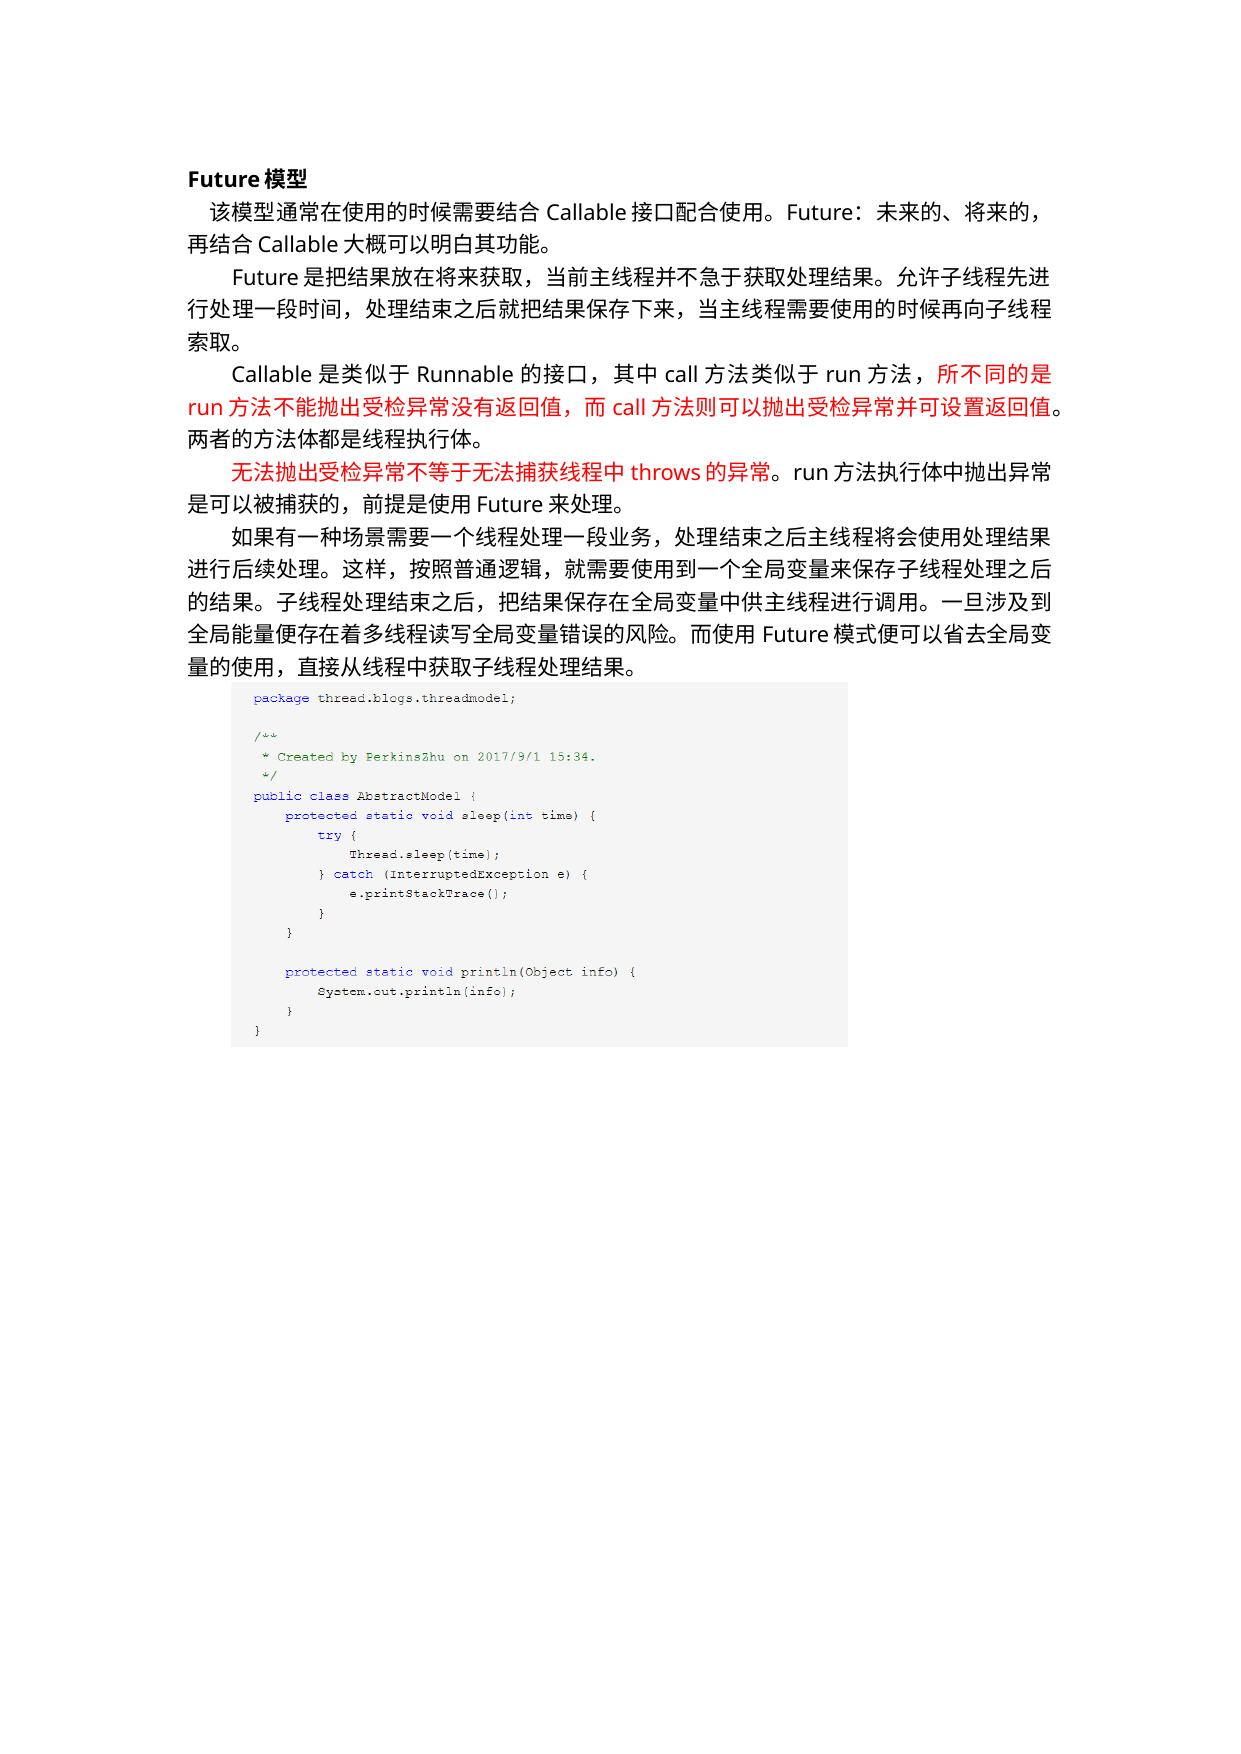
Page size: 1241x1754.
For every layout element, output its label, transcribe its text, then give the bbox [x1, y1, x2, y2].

picture [231, 682, 848, 1047]
text Callable是类似于Runnable的接口，其中call方法类似于run方法，所不同的是run方法不能抛出受检异常没有返回值，而call方法则可以抛出受检异常并可设置返回值。两者的方法体都是线程执行体。 [187, 357, 1053, 454]
text 该模型通常在使用的时候需要结合Callable接口配合使用。Future：未来的、将来的，再结合Callable大概可以明白其功能。 [187, 194, 1053, 259]
text 如果有一种场景需要一个线程处理一段业务，处理结束之后主线程将会使用处理结果进行后续处理。这样，按照普通逻辑，就需要使用到一个全局变量来保存子线程处理之后的结果。子线程处理结束之后，把结果保存在全局变量中供主线程进行调用。一旦涉及到全局能量便存在着多线程读写全局变量错误的风险。而使用Future模式便可以省去全局变量的使用，直接从线程中获取子线程处理结果。 [187, 519, 1053, 682]
text Future是把结果放在将来获取，当前主线程并不急于获取处理结果。允许子线程先进行处理一段时间，处理结束之后就把结果保存下来，当主线程需要使用的时候再向子线程索取。 [187, 259, 1053, 357]
text 无法抛出受检异常不等于无法捕获线程中throws的异常。run方法执行体中抛出异常是可以被捕获的，前提是使用Future来处理。 [187, 454, 1053, 519]
text Future模型 [187, 162, 1053, 194]
